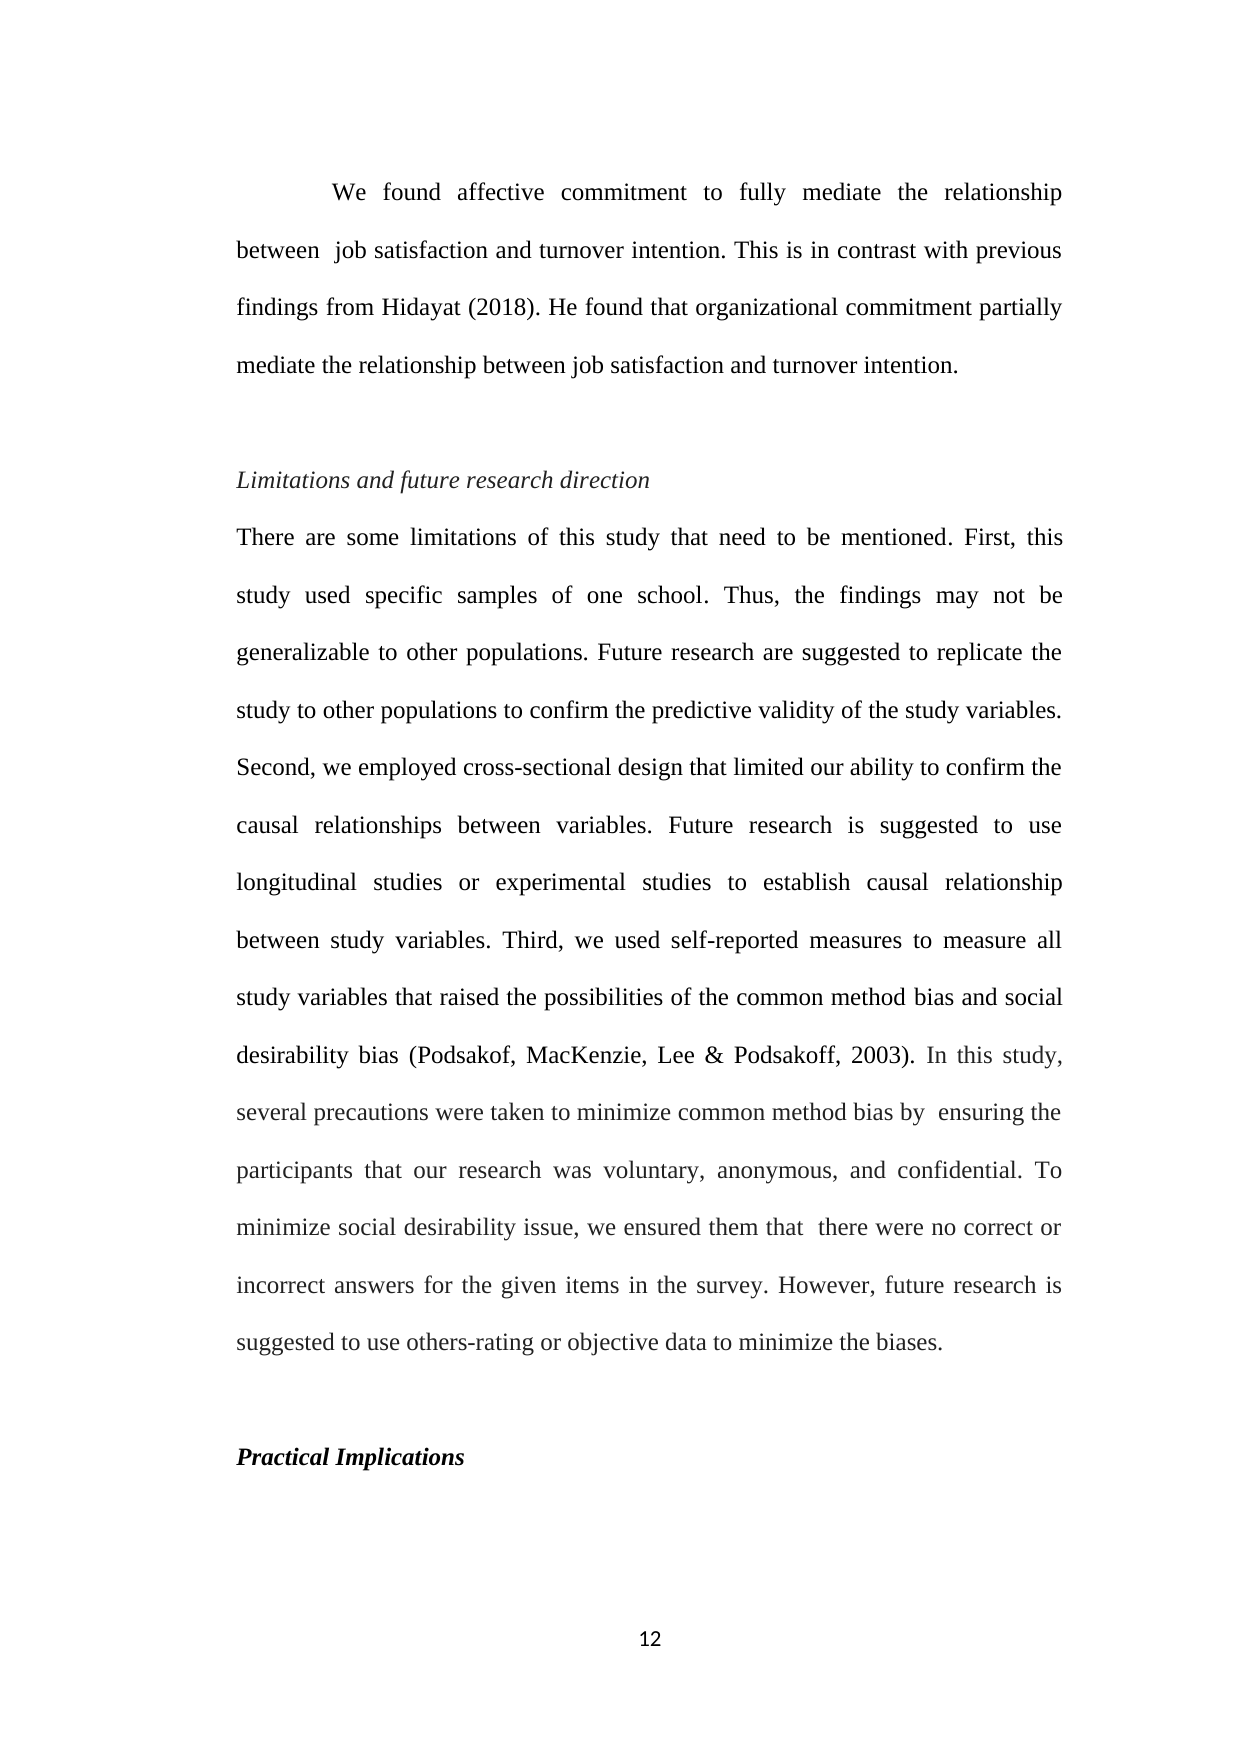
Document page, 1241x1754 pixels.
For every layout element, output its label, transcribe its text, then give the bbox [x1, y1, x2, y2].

text Limitations and future research direction [236, 465, 1063, 493]
text We found affective commitment to fully mediate the relationship between job satisfaction and turnover intention. This is in contrast with previous findings from Hidayat (2018). He found that organizational commitment partially mediate the relationship between job satisfaction and turnover intention. [236, 177, 1063, 378]
text There are some limitations of this study that need to be mentioned. First, this study used specific samples of one school. Thus, the findings may not be generalizable to other populations. Future research are suggested to replicate the study to other populations to confirm the predictive validity of the study variables. Second, we employed cross-sectional design that limited our ability to confirm the causal relationships between variables. Future research is suggested to use longitudinal studies or experimental studies to establish causal relationship between study variables. Third, we used self-reported measures to measure all study variables that raised the possibilities of the common method bias and social desirability bias (Podsakof, MacKenzie, Lee & Podsakoff, 2003). In this study, several precautions were taken to minimize common method bias by ensuring the participants that our research was voluntary, anonymous, and confidential. To minimize social desirability issue, we ensured them that there were no correct or incorrect answers for the given items in the survey. However, future research is suggested to use others-rating or objective data to minimize the biases. [236, 522, 1063, 1356]
text Practical Implications [236, 1442, 1063, 1471]
